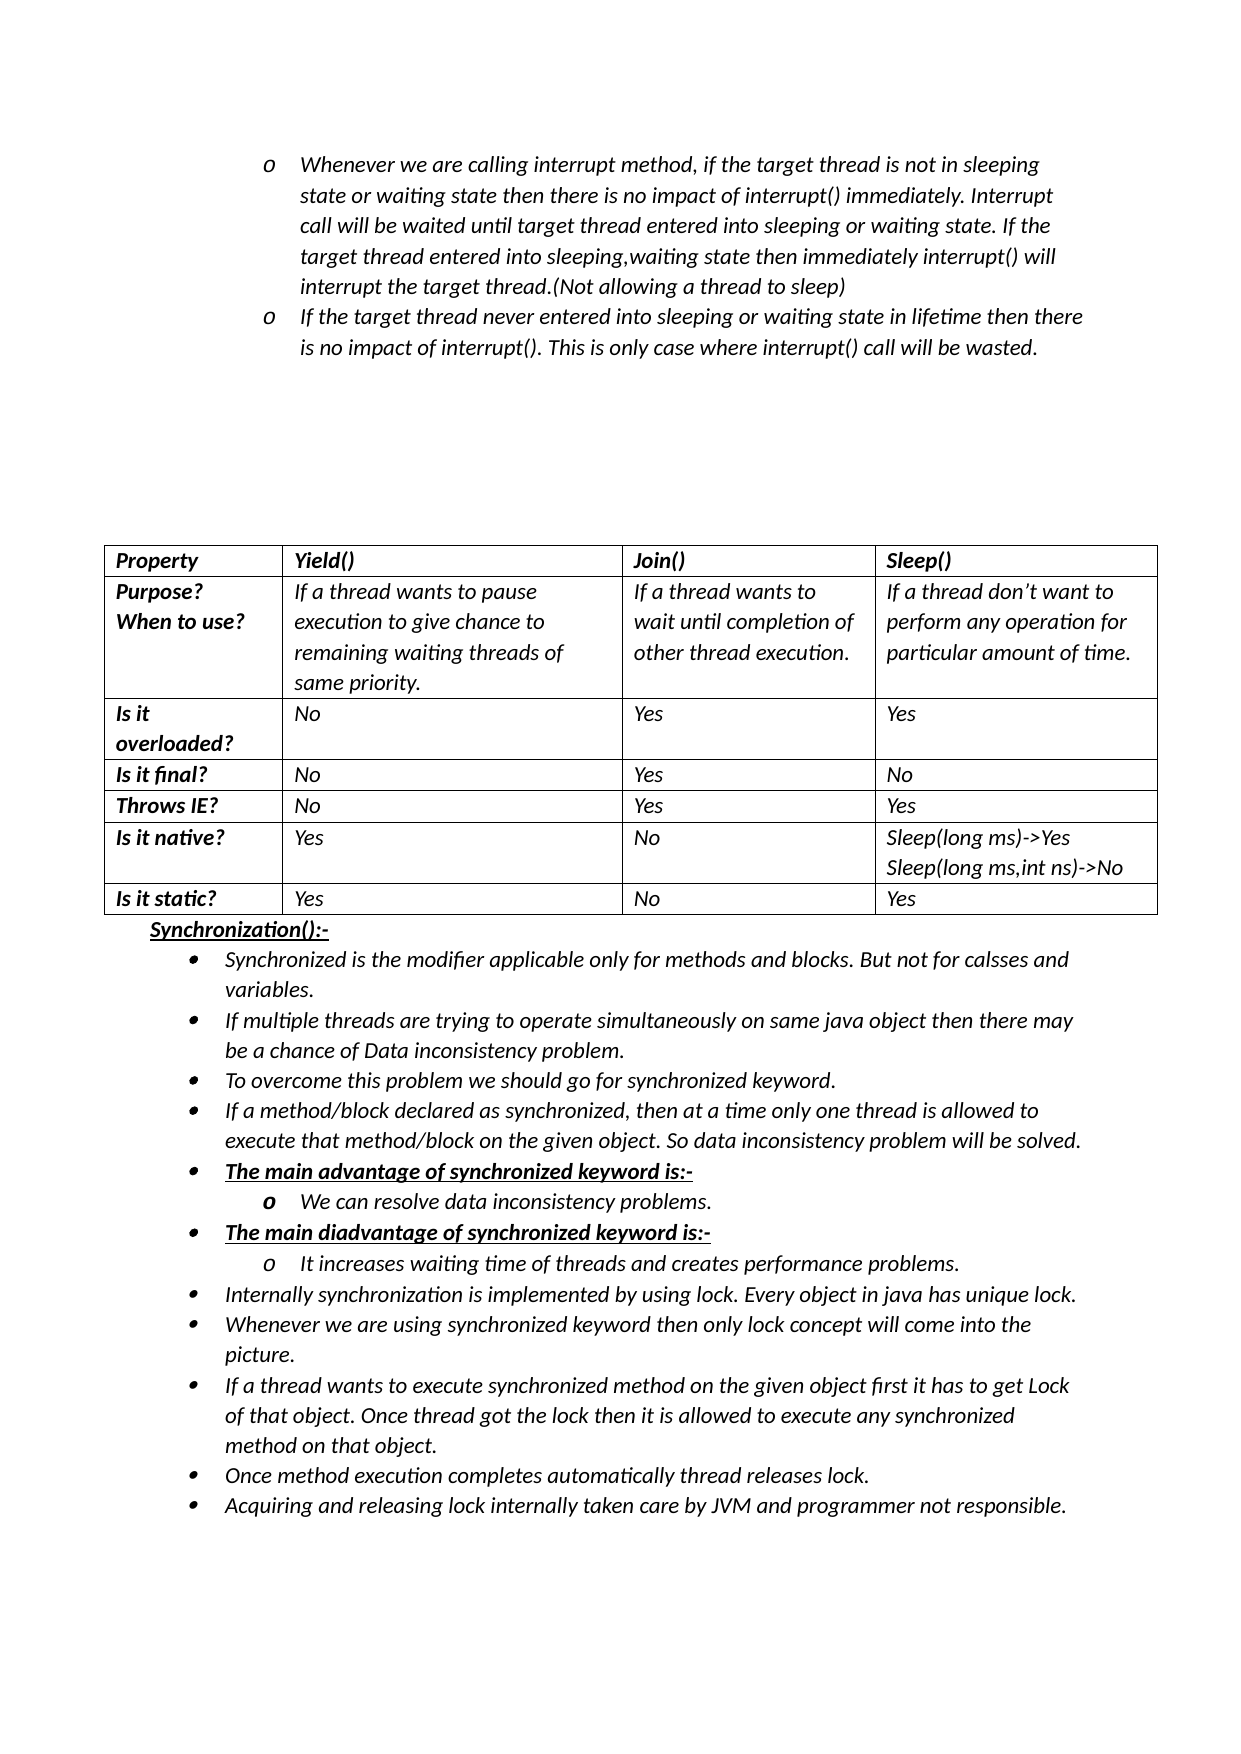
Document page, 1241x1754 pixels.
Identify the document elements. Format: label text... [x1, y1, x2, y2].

table_cell If a thread don’t want to perform any operation for particular amount of time. [876, 577, 1157, 698]
list The main diadvantage of synchronized keyword is:- [187, 1218, 1090, 1246]
table_cell Throws IE? [105, 791, 282, 822]
table_cell If a thread wants to pause execution to give chance to remaining waiting threads of same priority. [283, 577, 622, 698]
table_header Yield() [283, 546, 622, 576]
table_cell Yes [876, 884, 1157, 914]
table_cell No [283, 760, 622, 790]
table_cell No [283, 791, 622, 822]
table_cell No [876, 760, 1157, 790]
table_cell Yes [623, 699, 875, 759]
list The main advantage of synchronized keyword is:- [187, 1157, 1090, 1185]
list It increases waiting time of threads and creates performance problems. [262, 1249, 1090, 1278]
table_cell Is it native? [105, 823, 282, 883]
list Synchronized is the modifier applicable only for methods and blocks. But not for calsses and variables. [187, 945, 1090, 1003]
table_header Property [105, 546, 282, 576]
list Whenever we are calling interrupt method, if the target thread is not in sleeping state or waiting state then there is no impact of interrupt() immediately. Interrupt call will be waited until target thread entered into sleeping or waiting state. If the target thread entered into sleeping,waiting state then immediately interrupt() will interrupt the target thread.(Not allowing a thread to sleep) [262, 150, 1090, 300]
table_header Join() [623, 546, 875, 576]
list If the target thread never entered into sleeping or waiting state in lifetime then there is no impact of interrupt(). This is only case where interrupt() call will be wasted. [262, 302, 1090, 362]
table_cell Is it overloaded? [105, 699, 282, 759]
table_cell Yes [623, 791, 875, 822]
table_cell Yes [283, 884, 622, 914]
list Internally synchronization is implemented by using lock. Every object in java has unique lock. [187, 1280, 1090, 1308]
table_cell Yes [283, 823, 622, 883]
table_cell No [623, 884, 875, 914]
list We can resolve data inconsistency problems. [262, 1187, 1090, 1216]
table_cell Yes [876, 699, 1157, 759]
table_cell Is it static? [105, 884, 282, 914]
list Once method execution completes automatically thread releases lock. [187, 1461, 1090, 1489]
list Whenever we are using synchronized keyword then only lock concept will come into the picture. [187, 1310, 1090, 1368]
table_cell No [283, 699, 622, 759]
text Synchronization():- [150, 915, 1090, 943]
table_cell Purpose? When to use? [105, 577, 282, 698]
list To overcome this problem we should go for synchronized keyword. [187, 1066, 1090, 1094]
table_cell If a thread wants to wait until completion of other thread execution. [623, 577, 875, 698]
list Acquiring and releasing lock internally taken care by JVM and programmer not responsible. [187, 1492, 1090, 1519]
table_cell Sleep(long ms)->Yes Sleep(long ms,int ns)->No [876, 823, 1157, 883]
table_cell Yes [876, 791, 1157, 822]
list If multiple threads are trying to operate simultaneously on same java object then there may be a chance of Data inconsistency problem. [187, 1006, 1090, 1064]
table_cell No [623, 823, 875, 883]
list If a method/block declared as synchronized, then at a time only one thread is allowed to execute that method/block on the given object. So data inconsistency problem will be solved. [187, 1096, 1090, 1154]
table_header Sleep() [876, 546, 1157, 576]
table_cell Yes [623, 760, 875, 790]
table_cell Is it final? [105, 760, 282, 790]
list If a thread wants to execute synchronized method on the given object first it has to get Lock of that object. Once thread got the lock then it is allowed to execute any synchronized method on that object. [187, 1371, 1090, 1459]
